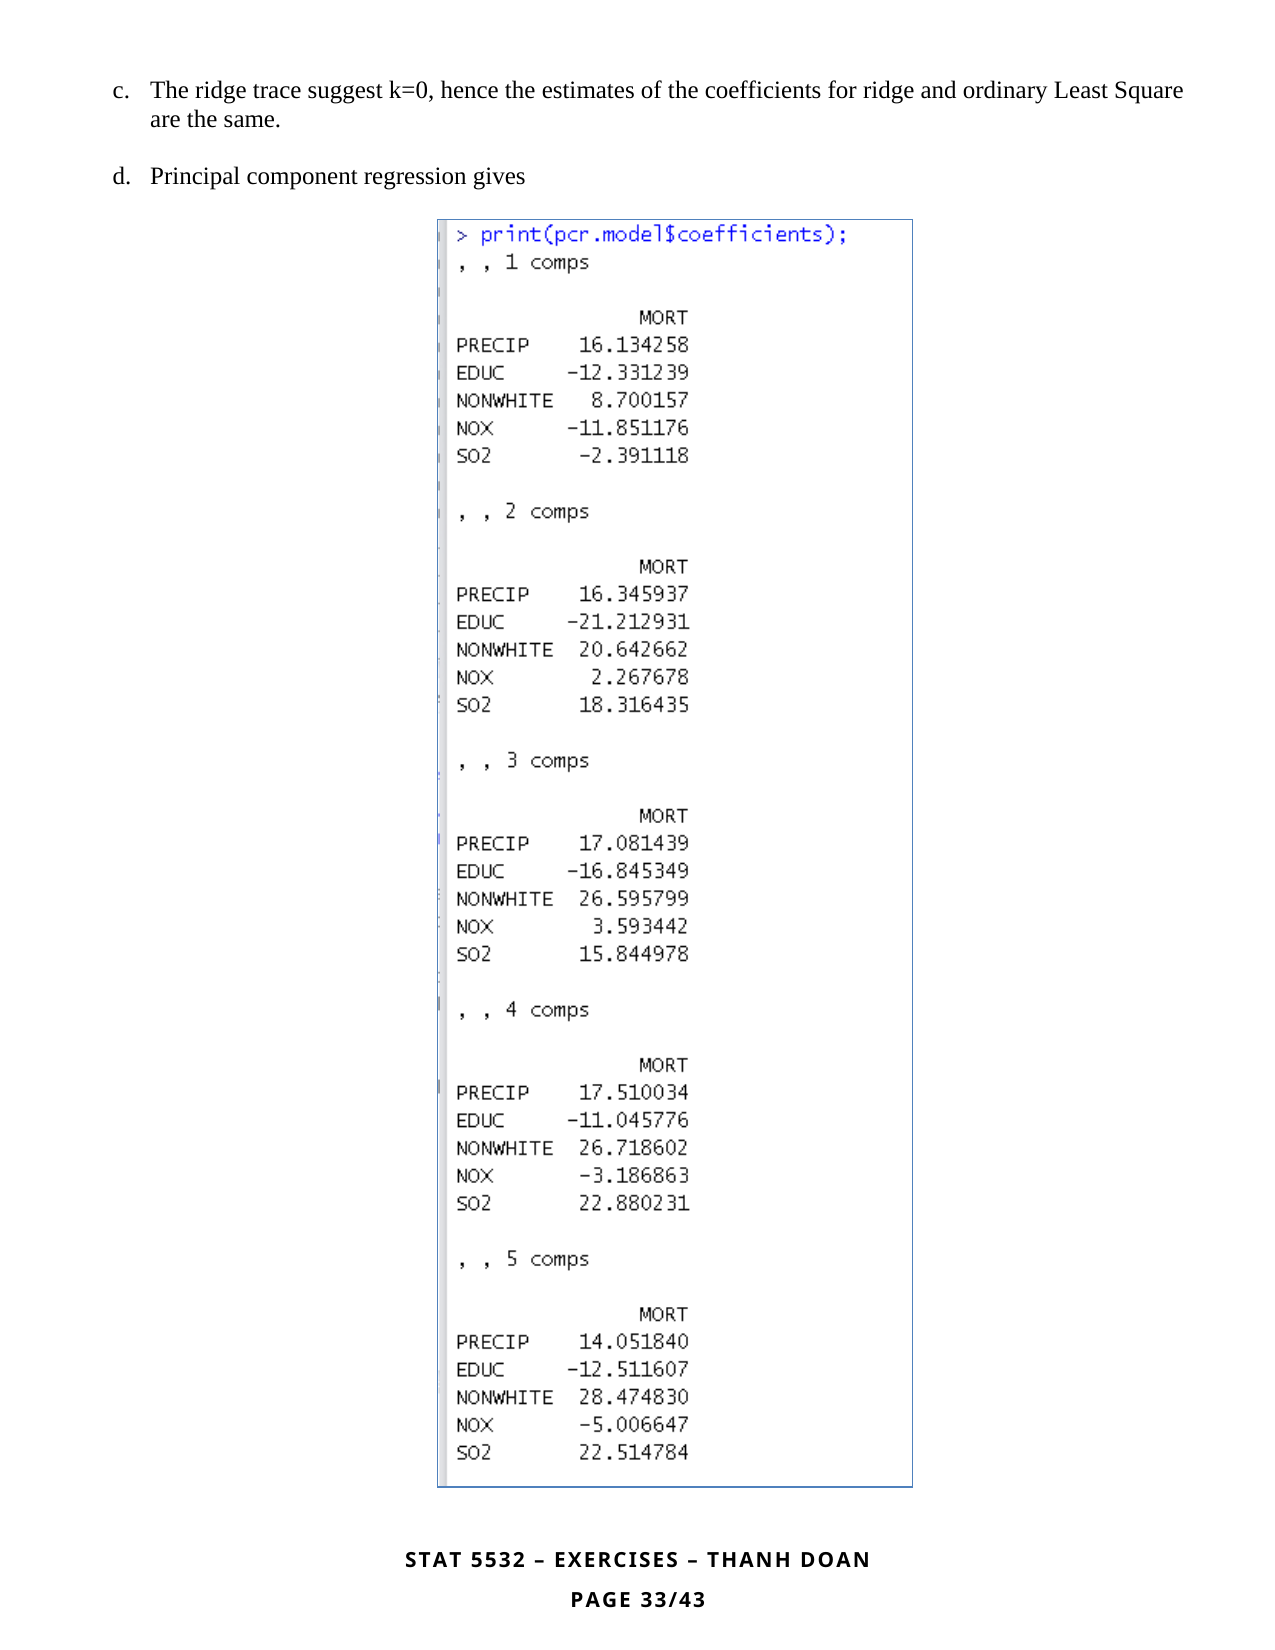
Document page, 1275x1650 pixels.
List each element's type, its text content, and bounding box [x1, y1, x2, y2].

picture [438, 220, 912, 1486]
list The ridge trace suggest k=0, hence the estimates of the coefficients for ridge and ordinary Least Square are the same. [112, 75, 1200, 132]
list Principal component regression gives [112, 161, 1200, 190]
